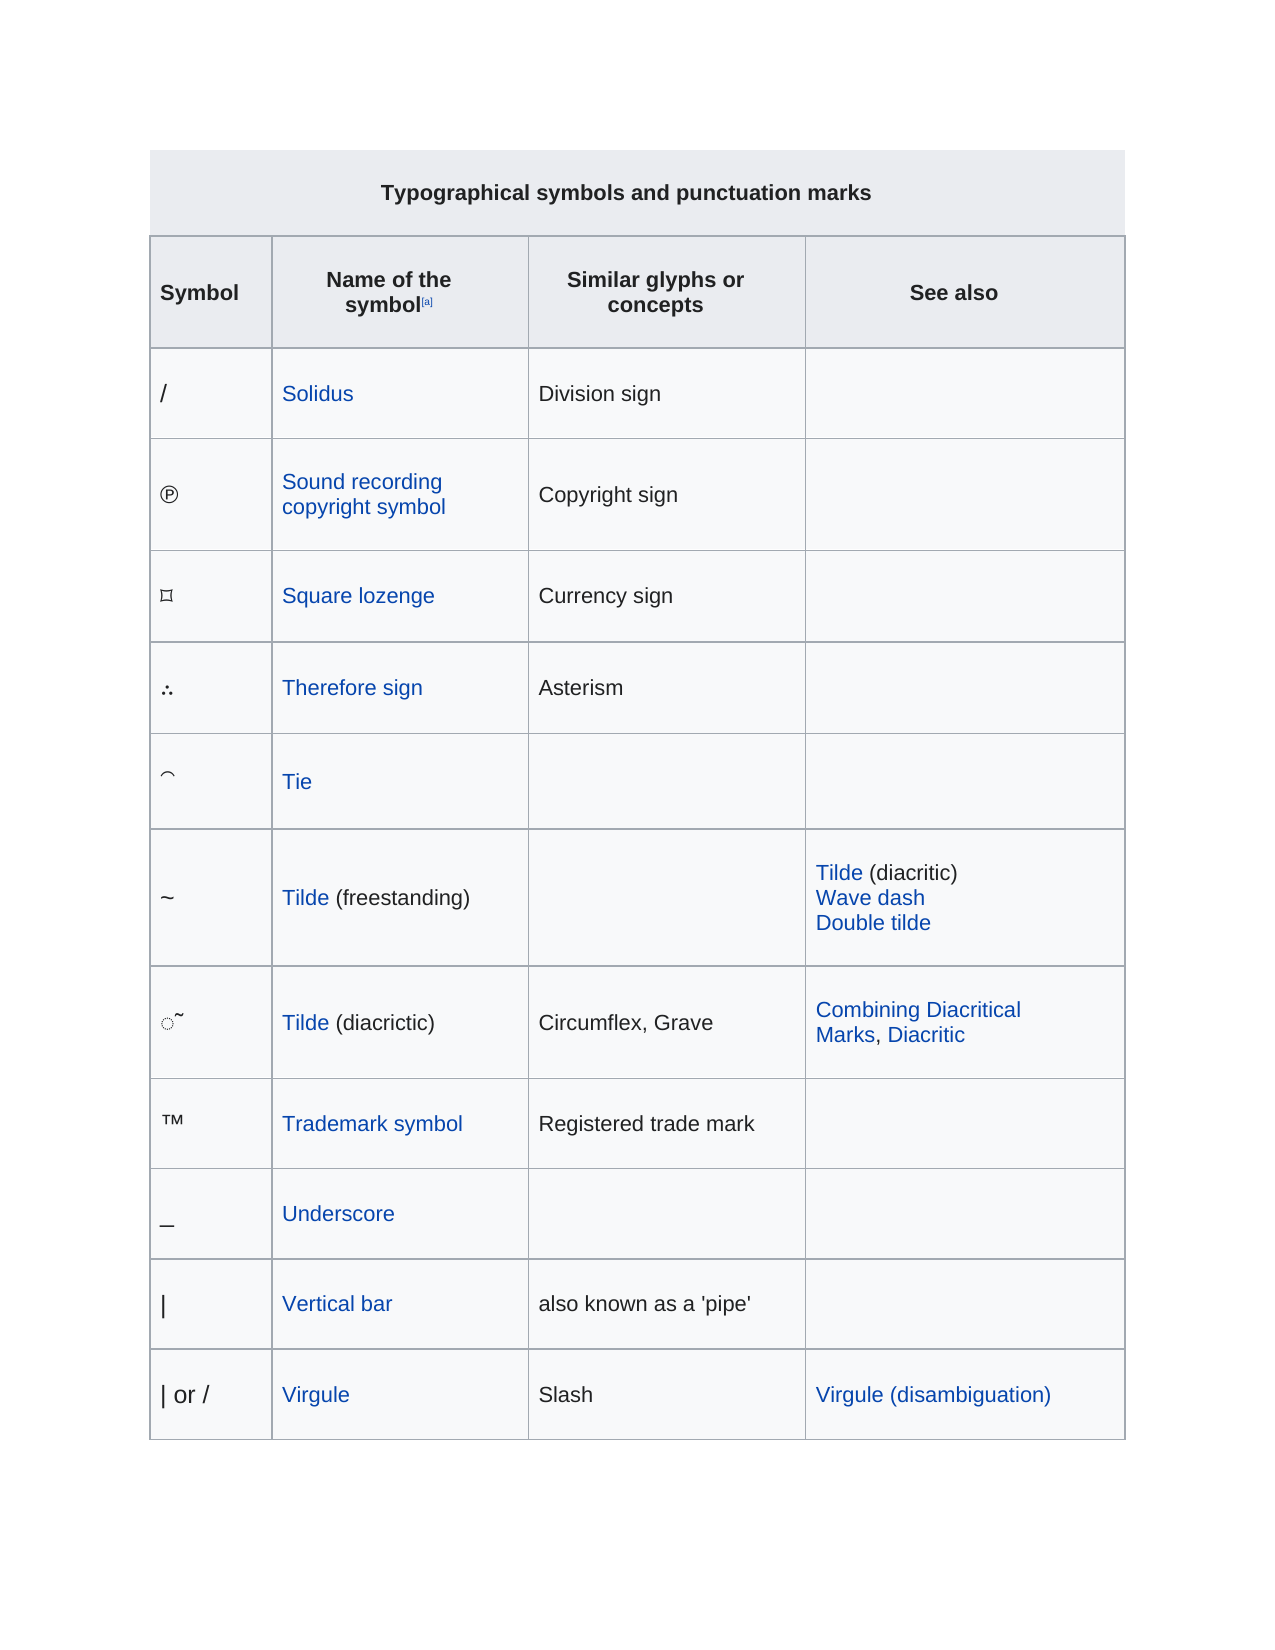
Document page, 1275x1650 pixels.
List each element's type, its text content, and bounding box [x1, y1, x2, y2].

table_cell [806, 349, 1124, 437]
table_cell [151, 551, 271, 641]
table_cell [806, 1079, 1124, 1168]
table_cell Name of the symbol[a] [273, 237, 528, 347]
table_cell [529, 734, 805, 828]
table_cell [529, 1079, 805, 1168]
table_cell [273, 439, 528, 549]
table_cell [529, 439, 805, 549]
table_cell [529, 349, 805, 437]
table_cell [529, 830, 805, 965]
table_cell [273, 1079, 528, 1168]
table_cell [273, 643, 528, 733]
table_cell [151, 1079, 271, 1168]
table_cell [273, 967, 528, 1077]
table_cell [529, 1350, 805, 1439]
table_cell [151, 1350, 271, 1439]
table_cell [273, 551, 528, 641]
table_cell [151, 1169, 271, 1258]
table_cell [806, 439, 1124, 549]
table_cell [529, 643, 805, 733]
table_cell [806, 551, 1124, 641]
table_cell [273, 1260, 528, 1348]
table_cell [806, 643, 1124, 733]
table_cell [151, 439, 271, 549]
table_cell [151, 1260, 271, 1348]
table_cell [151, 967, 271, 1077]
table_cell See also [806, 237, 1124, 347]
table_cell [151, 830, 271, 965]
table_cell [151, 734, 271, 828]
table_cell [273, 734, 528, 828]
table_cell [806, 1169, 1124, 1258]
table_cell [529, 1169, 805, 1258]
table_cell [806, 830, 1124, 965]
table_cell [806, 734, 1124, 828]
table_cell Symbol [151, 237, 271, 347]
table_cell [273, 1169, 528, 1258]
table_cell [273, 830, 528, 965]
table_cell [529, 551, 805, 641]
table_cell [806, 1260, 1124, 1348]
table_cell Similar glyphs or concepts [529, 237, 805, 347]
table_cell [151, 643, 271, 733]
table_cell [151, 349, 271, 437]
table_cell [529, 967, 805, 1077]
table_header Typographical symbols and punctuation marks [150, 150, 1125, 235]
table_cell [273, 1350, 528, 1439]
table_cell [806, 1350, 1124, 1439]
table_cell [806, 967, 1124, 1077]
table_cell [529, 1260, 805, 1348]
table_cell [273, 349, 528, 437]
